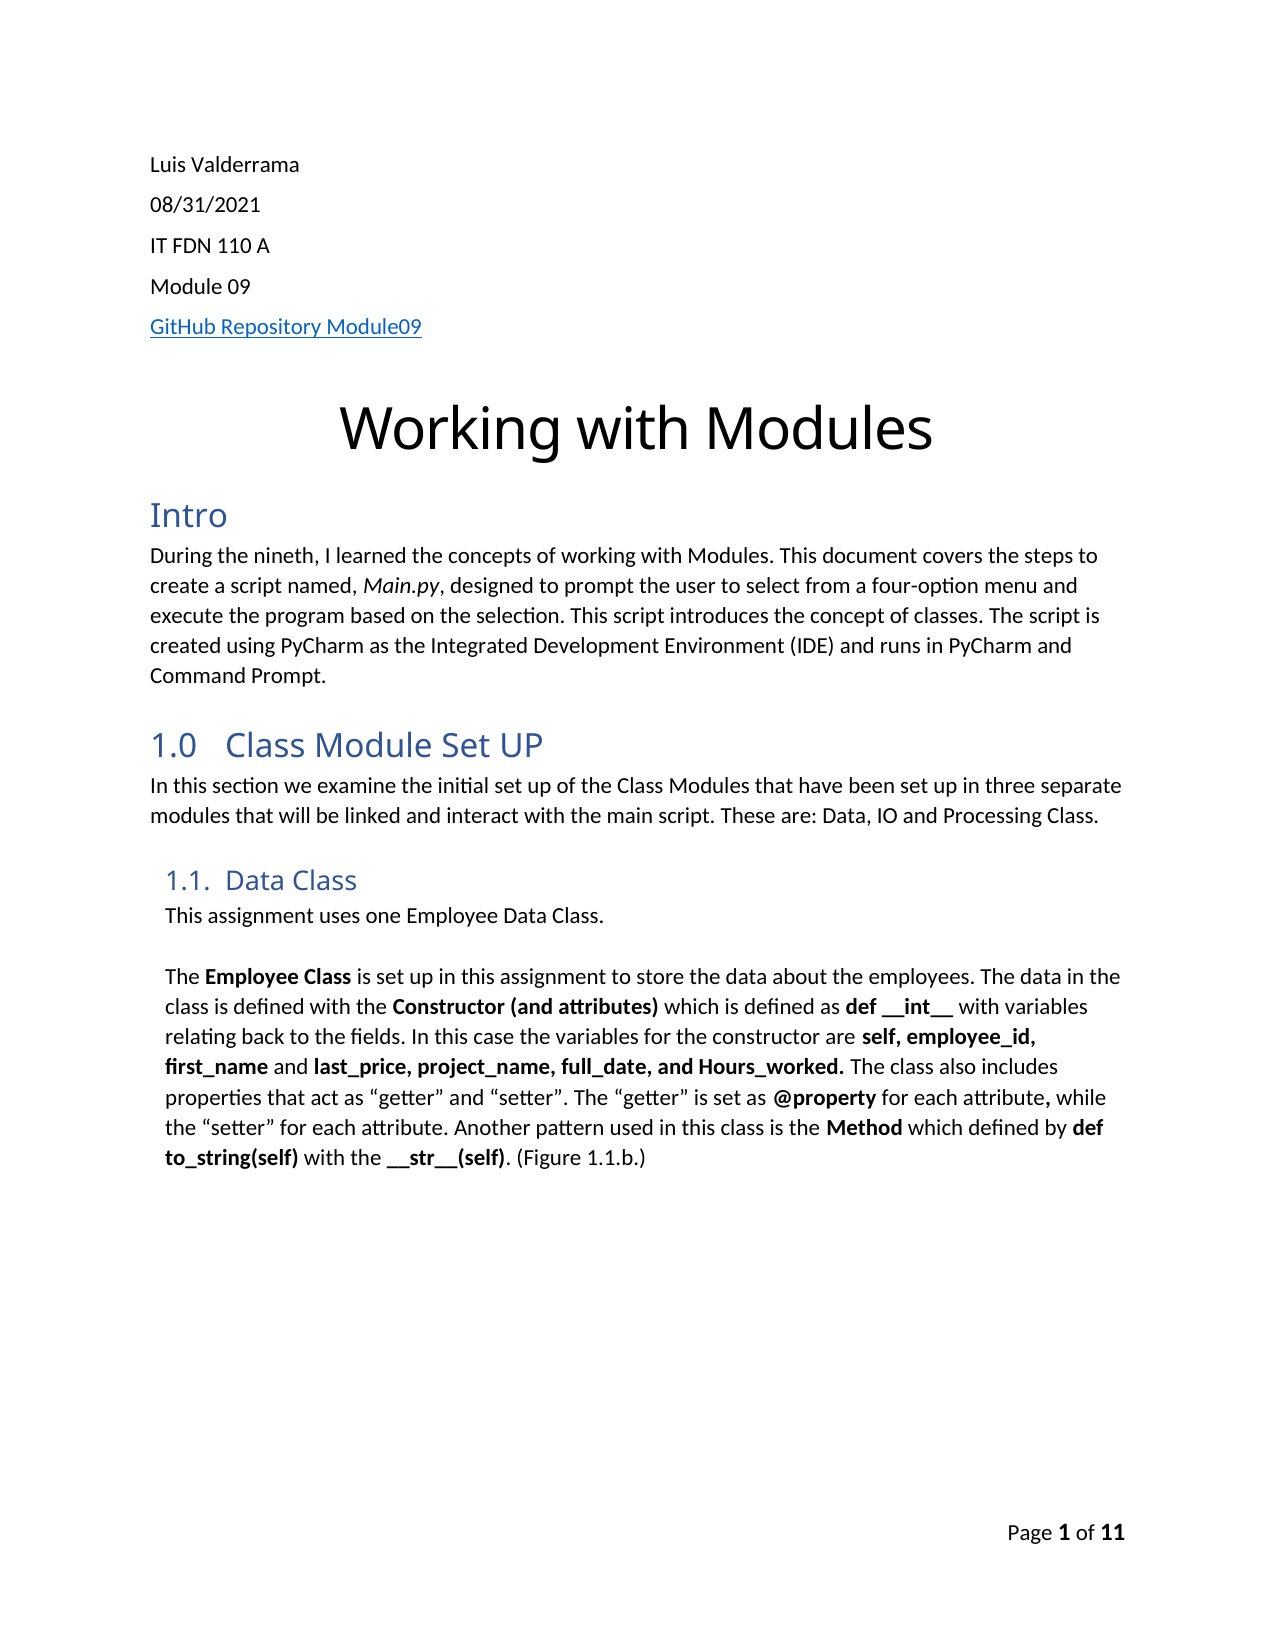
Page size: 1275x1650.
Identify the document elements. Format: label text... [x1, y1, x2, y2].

subtitle Intro [150, 492, 1125, 537]
text In this section we examine the initial set up of the Class Modules that have been set up in three separate modules that will be linked and interact with the main script. These are: Data, IO and Processing Class. [150, 771, 1125, 829]
text IT FDN 110 A [150, 231, 1125, 259]
list The Employee Class is set up in this assignment to store the data about the employees. The data in the class is defined with the Constructor (and attributes) which is defined as def __int__ with variables relating back to the fields. In this case the variables for the constructor are self, employee_id, first_name and last_price, project_name, full_date, and Hours_worked. The class also includes properties that act as “getter” and “setter”. The “getter” is set as @property for each attribute, while the “setter” for each attribute. Another pattern used in this class is the Method which defined by def to_string(self) with the __str__(self). (Figure 1.1.b.) [165, 962, 1125, 1171]
text 08/31/2021 [150, 191, 1125, 219]
title GitHub Repository Module09 [150, 312, 1125, 341]
list During the nineth, I learned the concepts of working with Modules. This document covers the steps to create a script named, Main.py, designed to prompt the user to select from a four-option menu and execute the program based on the selection. This script introduces the concept of classes. The script is created using PyCharm as the Integrated Development Environment (IDE) and runs in PyCharm and Command Prompt. [150, 541, 1125, 690]
subtitle Data Class [165, 862, 1125, 898]
subtitle Class Module Set UP [150, 722, 1125, 767]
text Module 09 [150, 272, 1125, 300]
list This assignment uses one Employee Data Class. [165, 901, 1125, 929]
text Luis Valderrama [150, 150, 1125, 178]
title Working with Modules [150, 387, 1125, 467]
